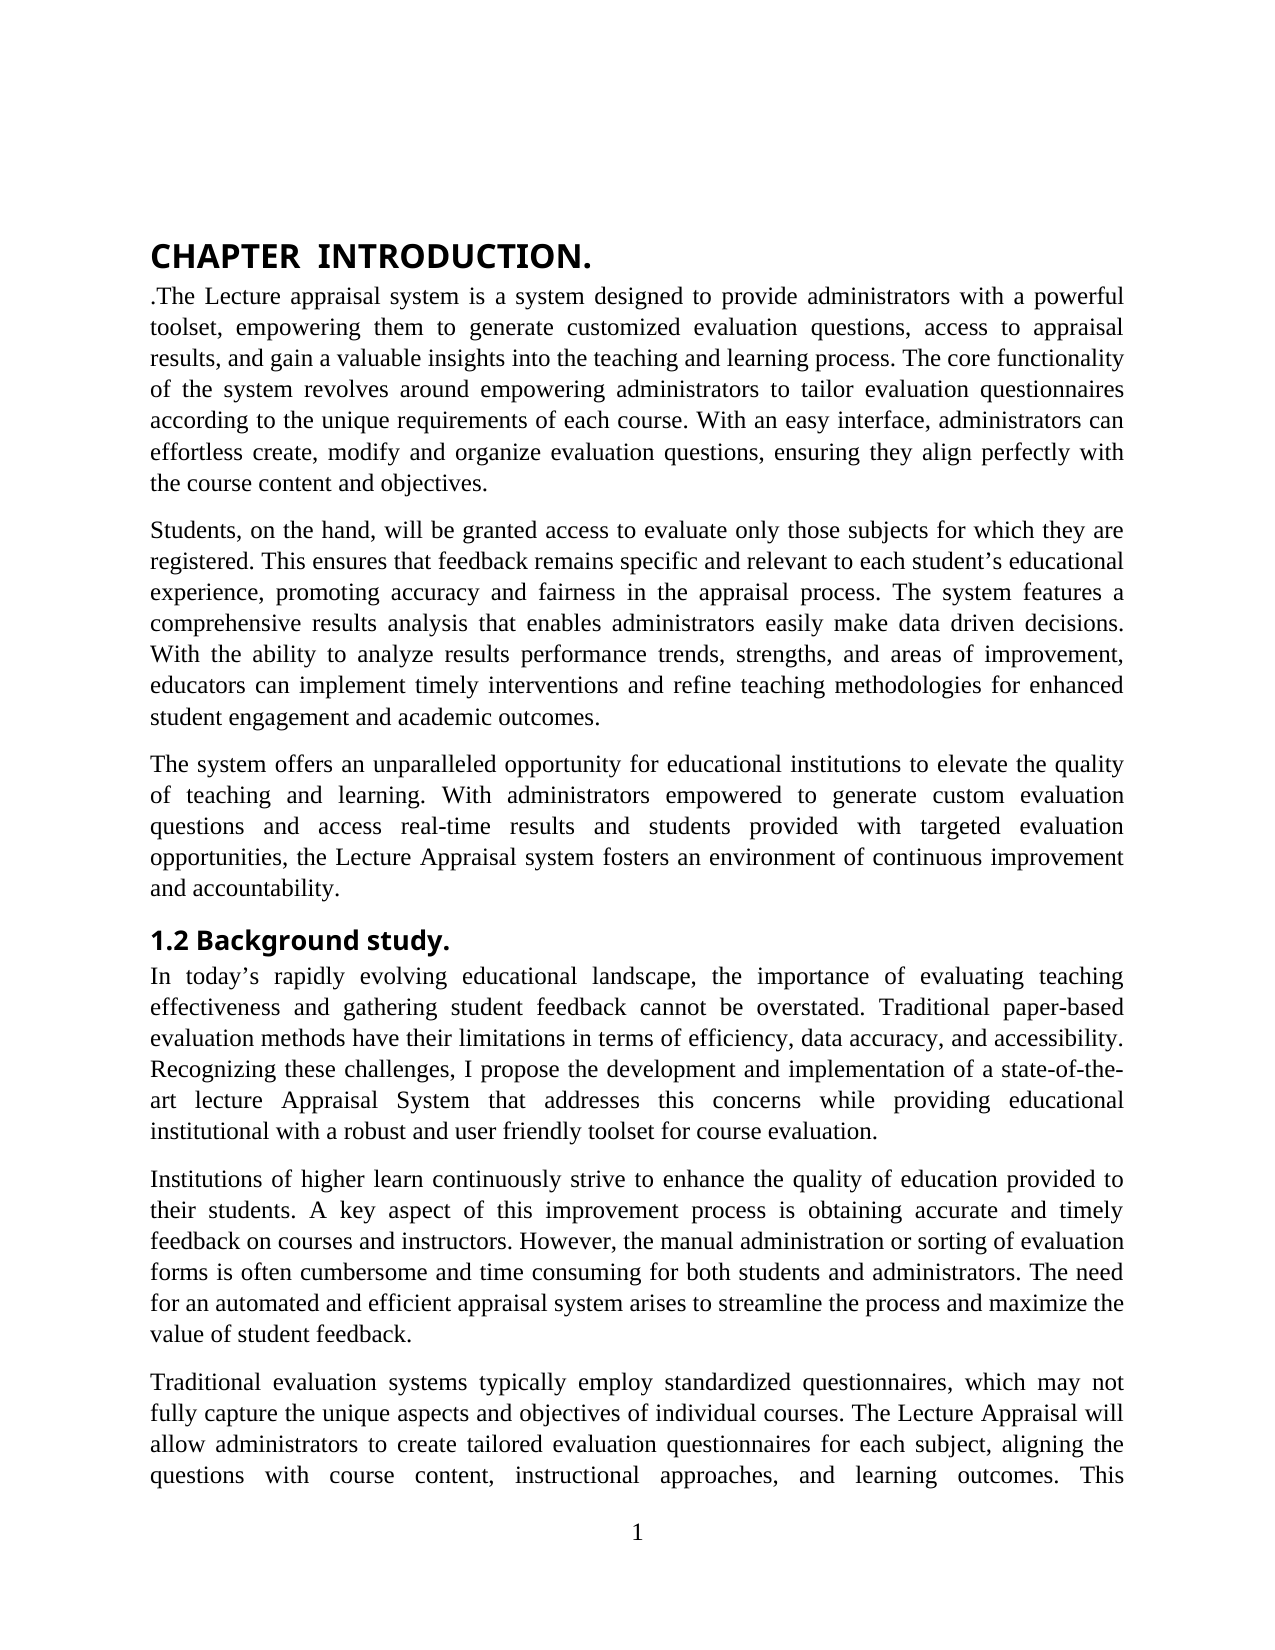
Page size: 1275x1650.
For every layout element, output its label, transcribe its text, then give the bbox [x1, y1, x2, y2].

text Institutions of higher learn continuously strive to enhance the quality of education provided to their students. A key aspect of this improvement process is obtaining accurate and timely feedback on courses and instructors. However, the manual administration or sorting of evaluation forms is often cumbersome and time consuming for both students and administrators. The need for an automated and efficient appraisal system arises to streamline the process and maximize the value of student feedback. [150, 1164, 1125, 1348]
text In today’s rapidly evolving educational landscape, the importance of evaluating teaching effectiveness and gathering student feedback cannot be overstated. Traditional paper-based evaluation methods have their limitations in terms of efficiency, data accuracy, and accessibility. Recognizing these challenges, I propose the development and implementation of a state-of-the-art lecture Appraisal System that addresses this concerns while providing educational institutional with a robust and user friendly toolset for course evaluation. [150, 961, 1125, 1145]
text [150, 1367, 1125, 1489]
text Students, on the hand, will be granted access to evaluate only those subjects for which they are registered. This ensures that feedback remains specific and relevant to each student’s educational experience, promoting accuracy and fairness in the appraisal process. The system features a comprehensive results analysis that enables administrators easily make data driven decisions. With the ability to analyze results performance trends, strengths, and areas of improvement, educators can implement timely interventions and refine teaching methodologies for enhanced student engagement and academic outcomes. [150, 515, 1125, 730]
text .The Lecture appraisal system is a system designed to provide administrators with a powerful toolset, empowering them to generate customized evaluation questions, access to appraisal results, and gain a valuable insights into the teaching and learning process. The core functionality of the system revolves around empowering administrators to tailor evaluation questionnaires according to the unique requirements of each course. With an easy interface, administrators can effortless create, modify and organize evaluation questions, ensuring they align perfectly with the course content and objectives. [150, 281, 1125, 496]
subtitle 1.2 Background study. [150, 921, 1125, 958]
text The system offers an unparalleled opportunity for educational institutions to elevate the quality of teaching and learning. With administrators empowered to generate custom evaluation questions and access real-time results and students provided with targeted evaluation opportunities, the Lecture Appraisal system fosters an environment of continuous improvement and accountability. [150, 749, 1125, 902]
subtitle CHAPTER INTRODUCTION. [150, 232, 1125, 278]
